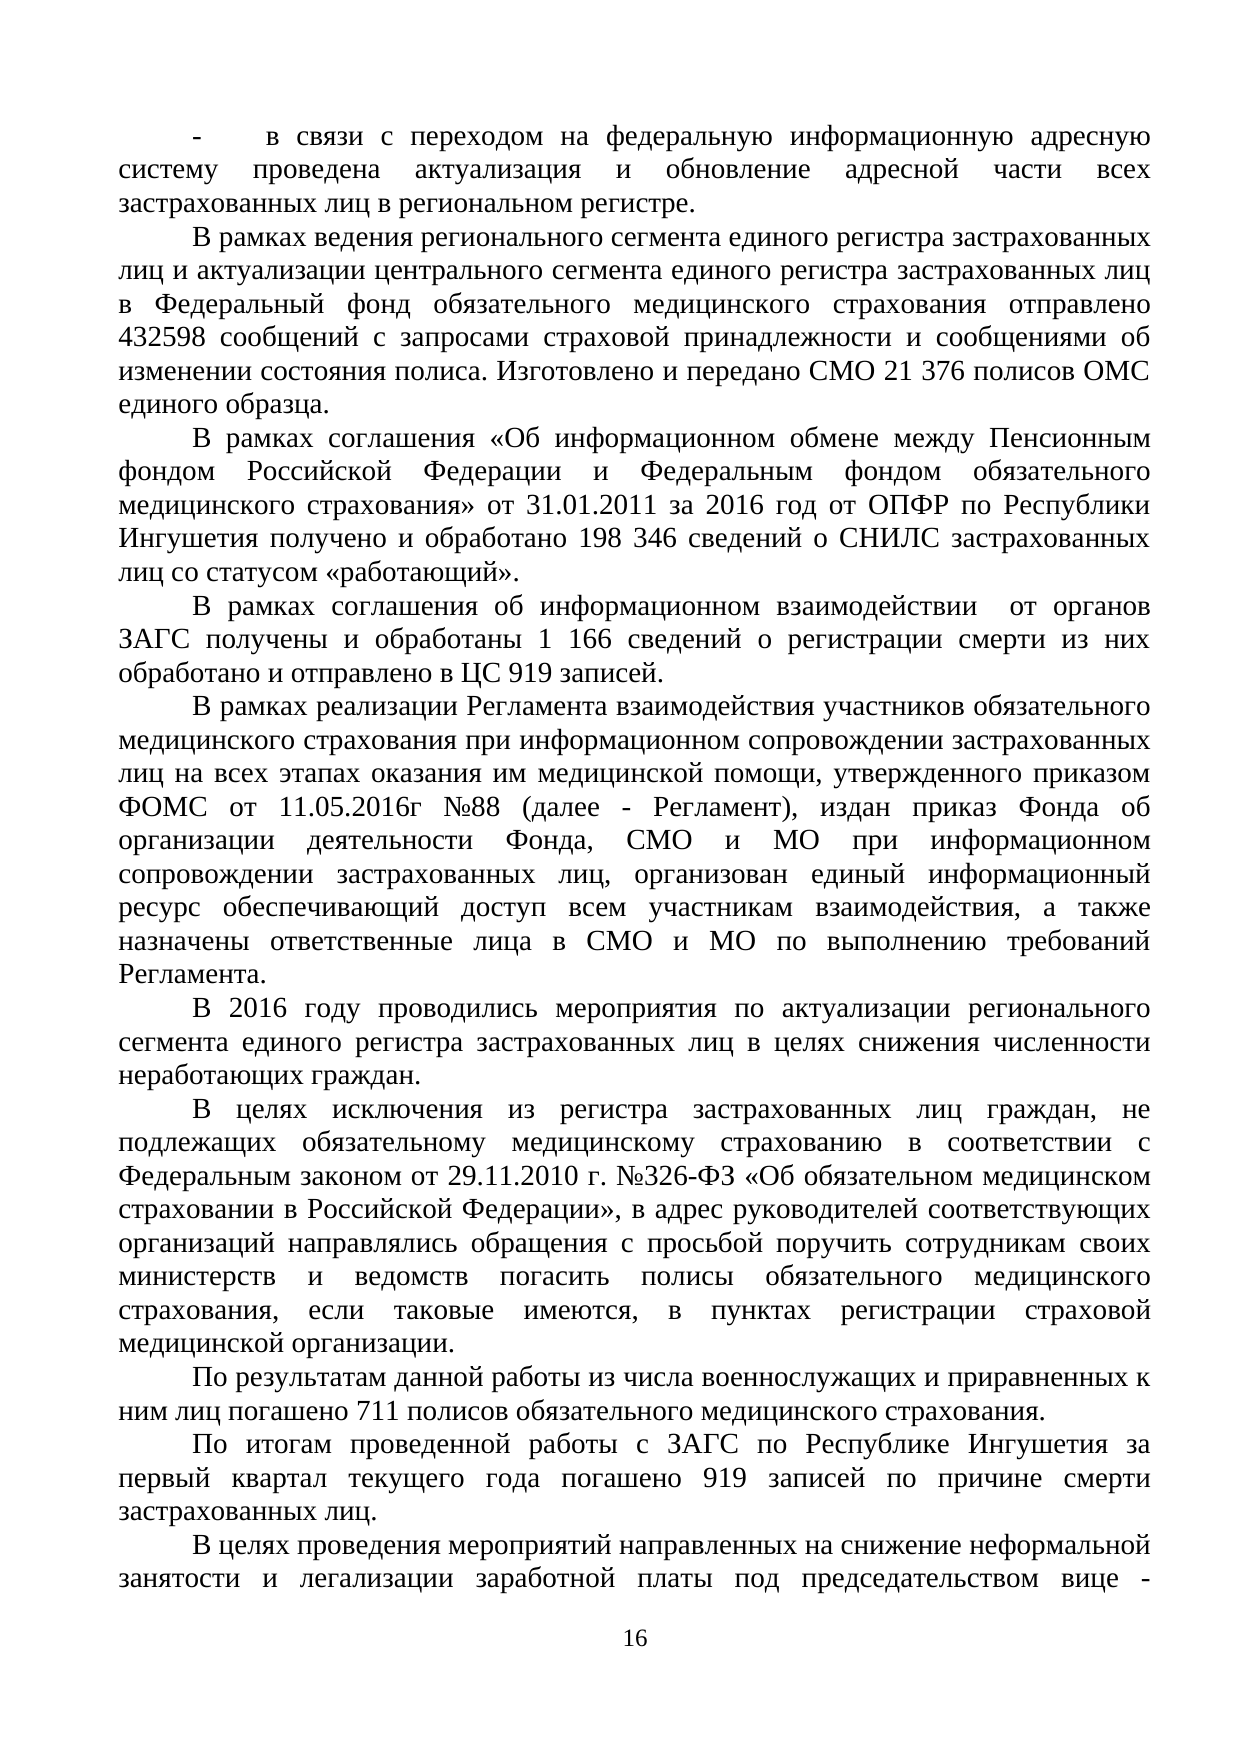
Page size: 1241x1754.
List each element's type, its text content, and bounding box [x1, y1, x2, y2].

text По результатам данной работы из числа военнослужащих и приравненных к ним лиц погашено 711 полисов обязательного медицинского страхования. [118, 1359, 1152, 1426]
text В рамках соглашения об информационном взаимодействии от органов ЗАГС получены и обработаны 1 166 сведений о регистрации смерти из них обработано и отправлено в ЦС 919 записей. [118, 588, 1152, 688]
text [118, 1527, 1152, 1594]
text В целях исключения из регистра застрахованных лиц граждан, не подлежащих обязательному медицинскому страхованию в соответствии с Федеральным законом от 29.11.2010 г. №326-ФЗ «Об обязательном медицинском страховании в Российской Федерации», в адрес руководителей соответствующих организаций направлялись обращения с просьбой поручить сотрудникам своих министерств и ведомств погасить полисы обязательного медицинского страхования, если таковые имеются, в пунктах регистрации страховой медицинской организации. [118, 1091, 1152, 1359]
text По итогам проведенной работы с ЗАГС по Республике Ингушетия за первый квартал текущего года погашено 919 записей по причине смерти застрахованных лиц. [118, 1426, 1152, 1527]
text - в связи с переходом на федеральную информационную адресную систему проведена актуализация и обновление адресной части всех застрахованных лиц в региональном регистре. [118, 118, 1152, 219]
text В рамках соглашения «Об информационном обмене между Пенсионным фондом Российской Федерации и Федеральным фондом обязательного медицинского страхования» от 31.01.2011 за 2016 год от ОПФР по Республики Ингушетия получено и обработано 198 346 сведений о СНИЛС застрахованных лиц со статусом «работающий». [118, 420, 1152, 588]
text В рамках реализации Регламента взаимодействия участников обязательного медицинского страхования при информационном сопровождении застрахованных лиц на всех этапах оказания им медицинской помощи, утвержденного приказом ФОМС от 11.05.2016г №88 (далее - Регламент), издан приказ Фонда об организации деятельности Фонда, СМО и МО при информационном сопровождении застрахованных лиц, организован единый информационный ресурс обеспечивающий доступ всем участникам взаимодействия, а также назначены ответственные лица в СМО и МО по выполнению требований Регламента. [118, 688, 1152, 990]
text В рамках ведения регионального сегмента единого регистра застрахованных лиц и актуализации центрального сегмента единого регистра застрахованных лиц в Федеральный фонд обязательного медицинского страхования отправлено 432598 сообщений с запросами страховой принадлежности и сообщениями об изменении состояния полиса. Изготовлено и передано СМО 21 376 полисов ОМС единого образца. [118, 219, 1152, 420]
text В 2016 году проводились мероприятия по актуализации регионального сегмента единого регистра застрахованных лиц в целях снижения численности неработающих граждан. [118, 990, 1152, 1091]
